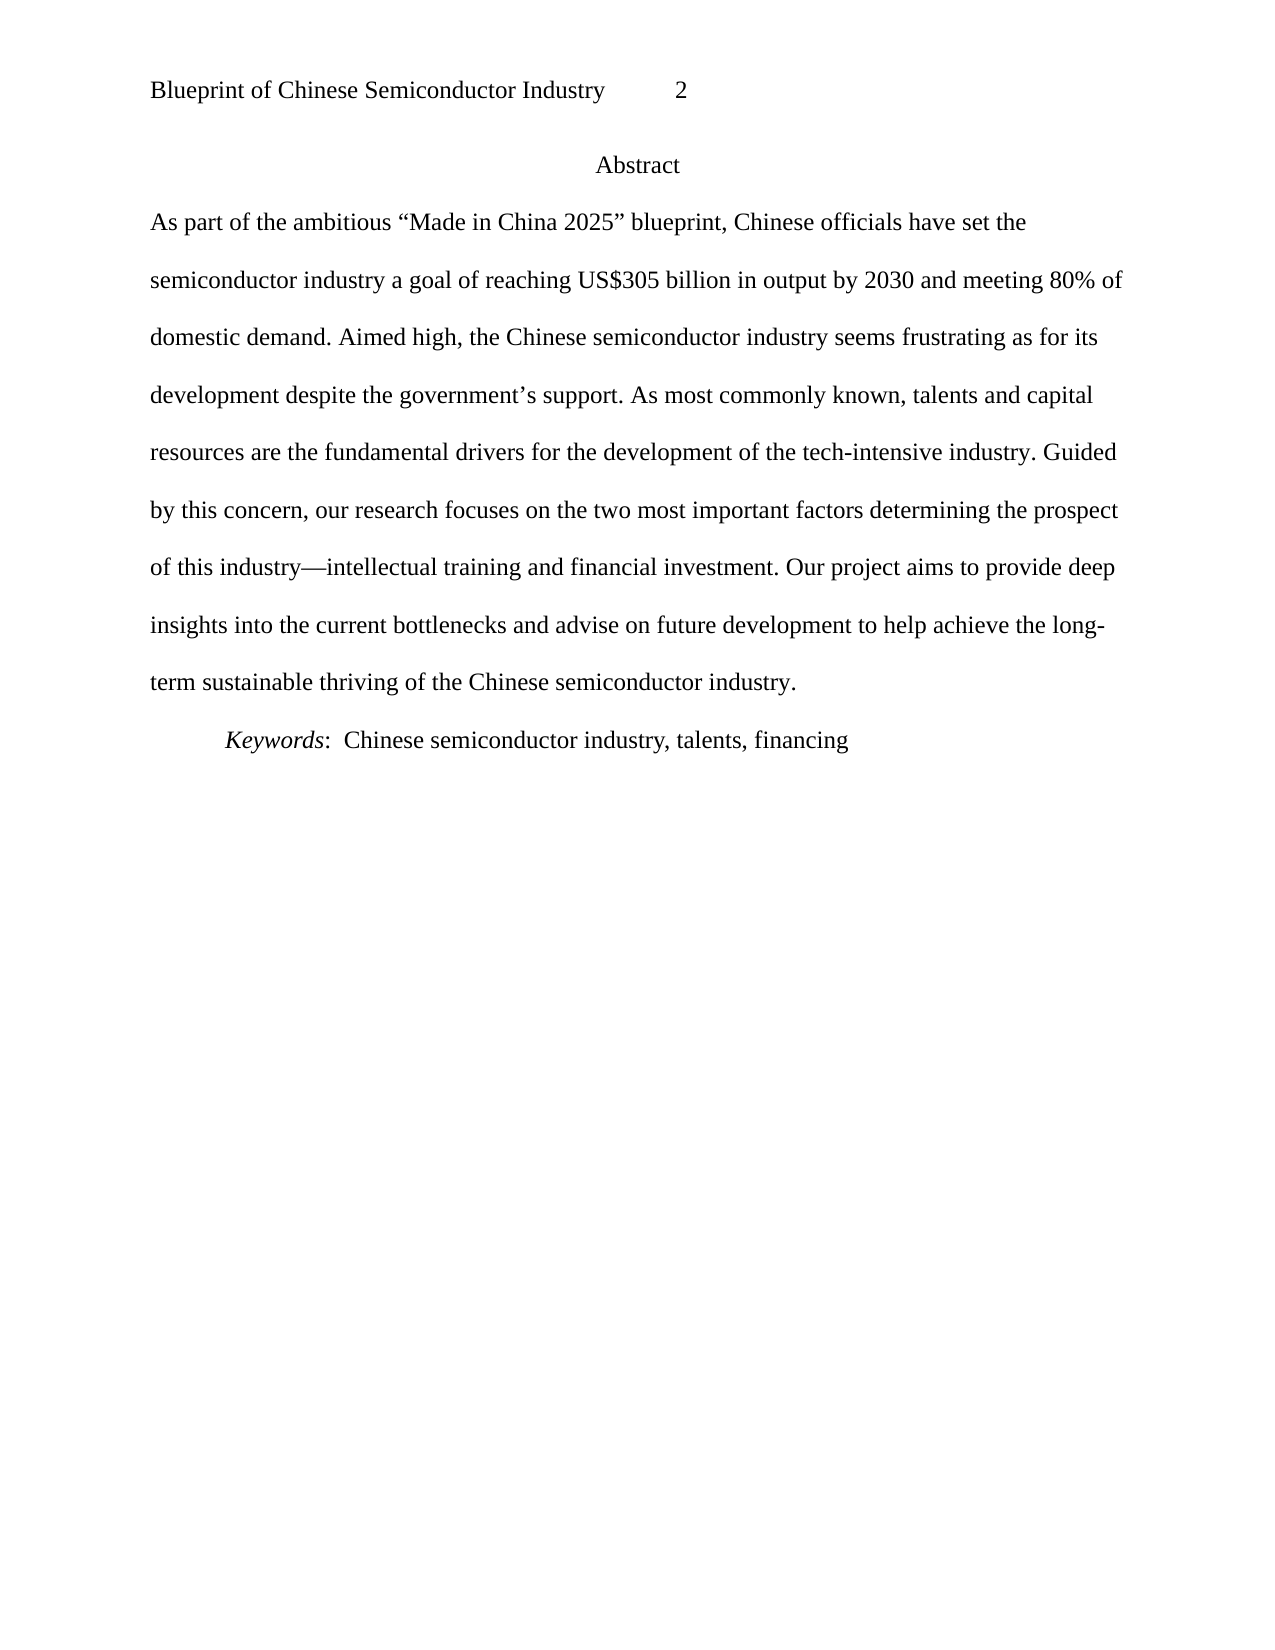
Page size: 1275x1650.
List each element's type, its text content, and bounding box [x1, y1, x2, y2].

text As part of the ambitious “Made in China 2025” blueprint, Chinese officials have set the semiconductor industry a goal of reaching US$305 billion in output by 2030 and meeting 80% of domestic demand. Aimed high, the Chinese semiconductor industry seems frustrating as for its development despite the government’s support. As most commonly known, talents and capital resources are the fundamental drivers for the development of the tech-intensive industry. Guided by this concern, our research focuses on the two most important factors determining the prospect of this industry—intellectual training and financial investment. Our project aims to provide deep insights into the current bottlenecks and advise on future development to help achieve the long-term sustainable thriving of the Chinese semiconductor industry. [150, 207, 1125, 696]
text Keywords: Chinese semiconductor industry, talents, financing [150, 725, 1125, 754]
title Abstract [150, 150, 1125, 179]
